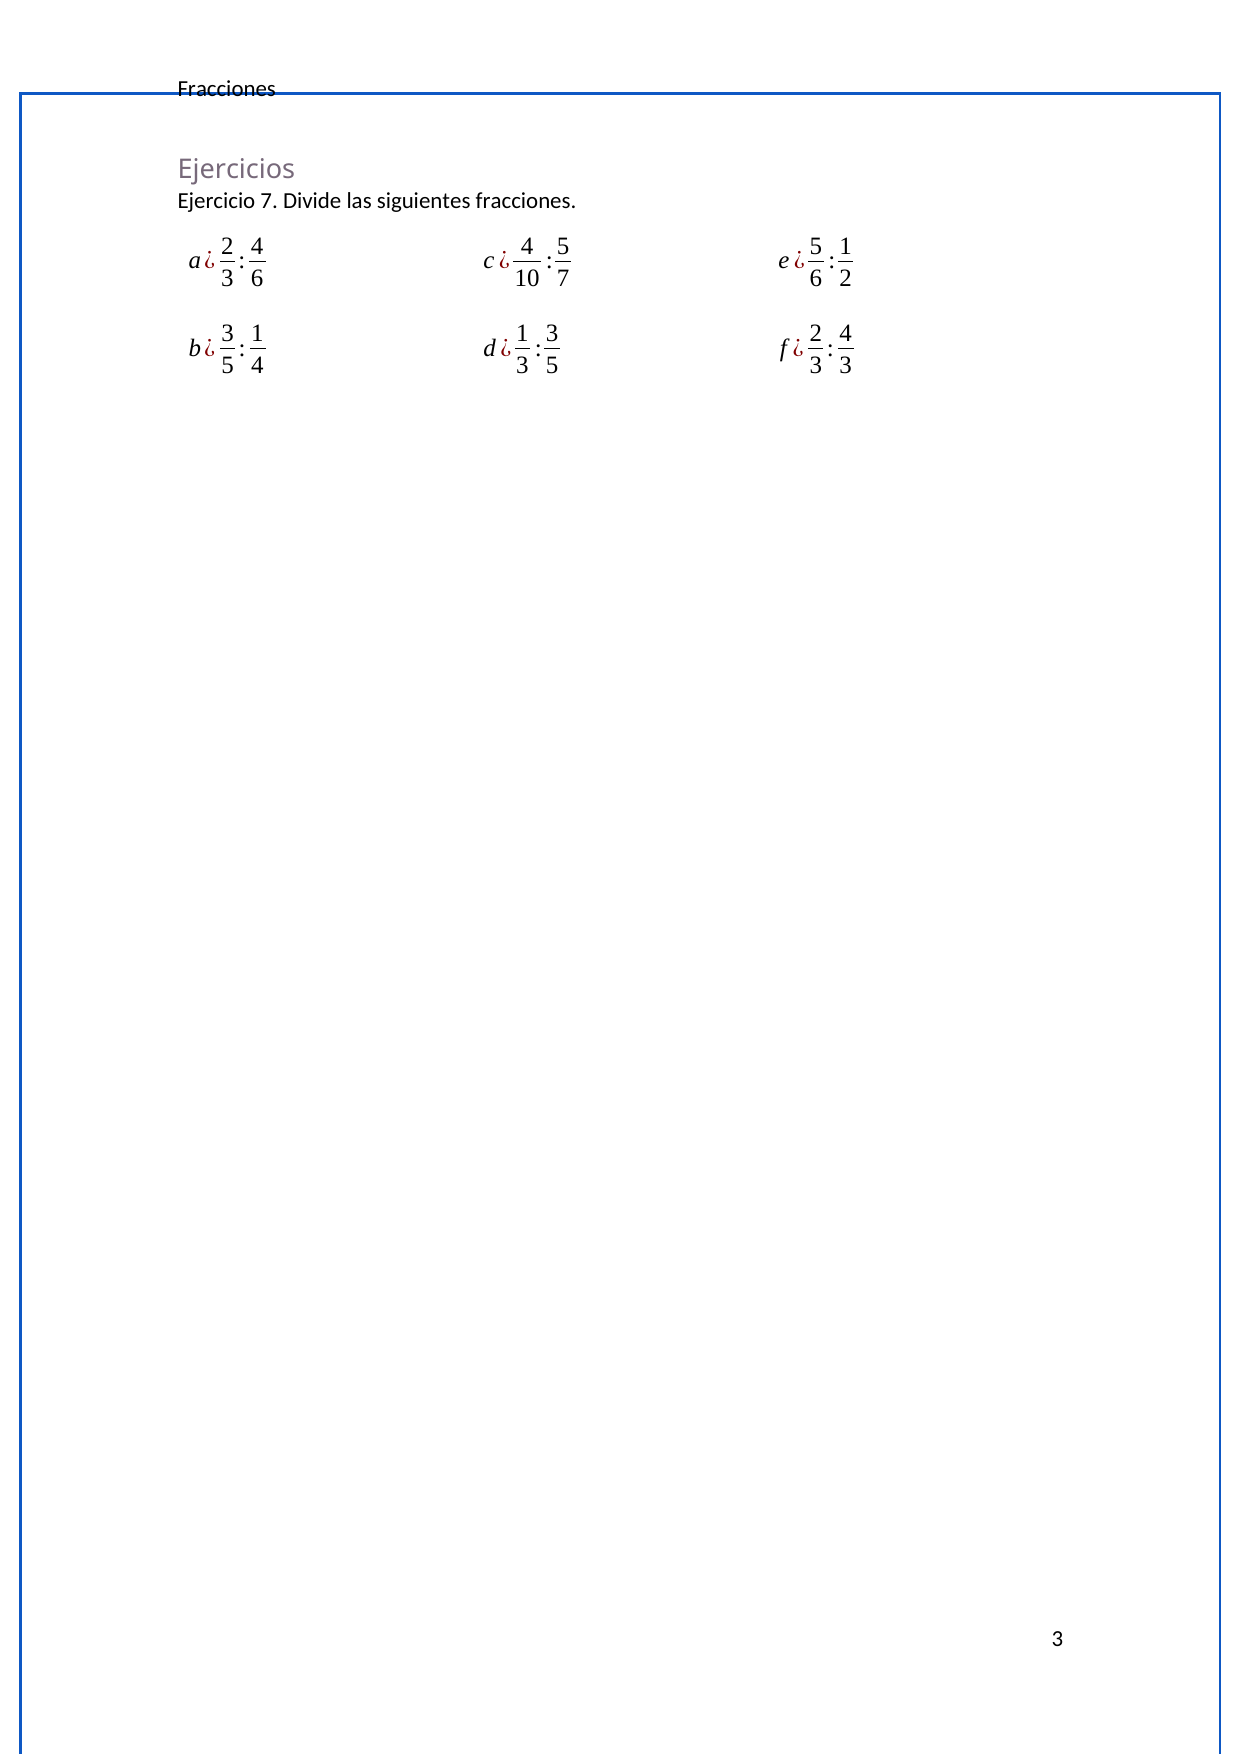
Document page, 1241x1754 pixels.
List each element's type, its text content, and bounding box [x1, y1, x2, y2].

table_header [472, 233, 767, 320]
table_cell [767, 320, 1062, 379]
subtitle Ejercicios [177, 149, 1063, 186]
text Ejercicio 7. Divide las siguientes fracciones. [177, 186, 1063, 214]
table_header [767, 233, 1062, 320]
table_cell [177, 320, 472, 379]
table_cell [472, 320, 767, 379]
table_header [177, 233, 472, 320]
